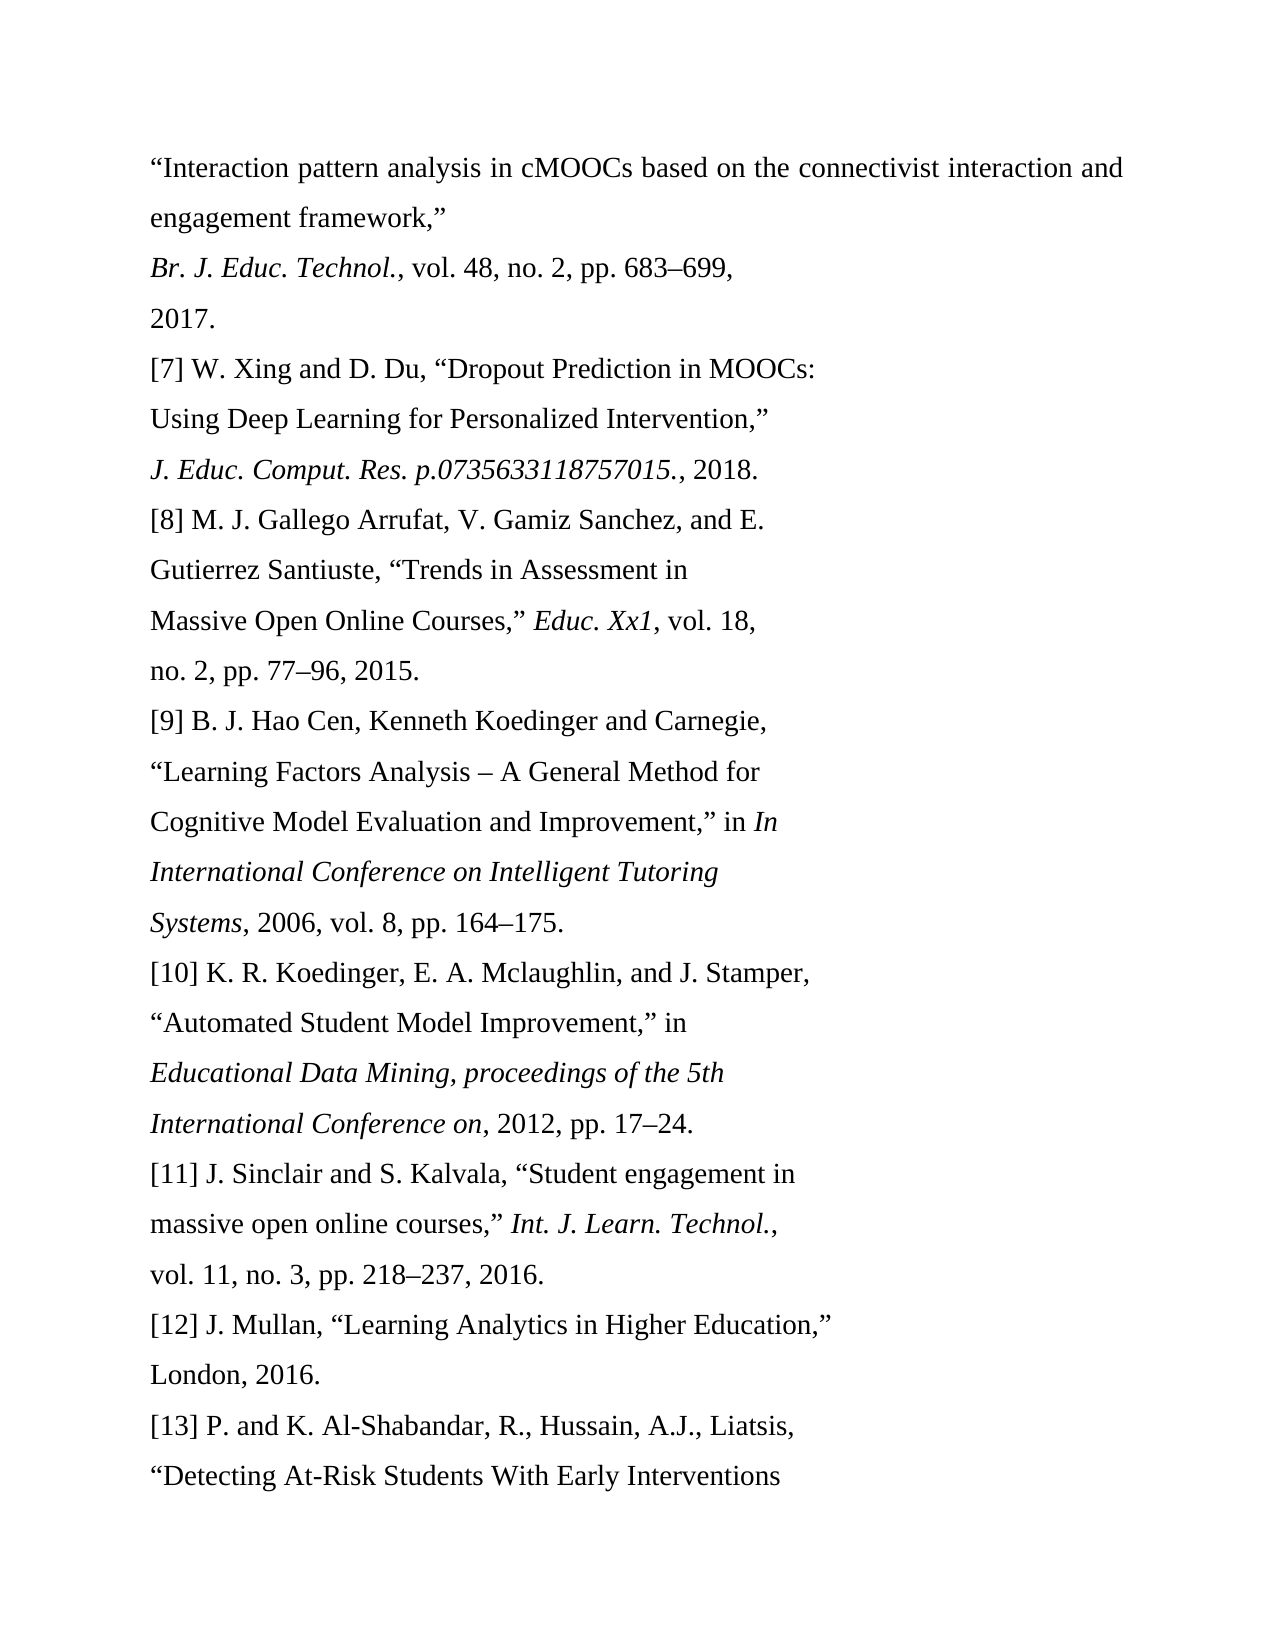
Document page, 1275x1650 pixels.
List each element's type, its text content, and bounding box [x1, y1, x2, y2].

text [9] B. J. Hao Cen, Kenneth Koedinger and Carnegie, [150, 703, 1125, 737]
text “Automated Student Model Improvement,” in [150, 1005, 1125, 1039]
text [11] J. Sinclair and S. Kalvala, “Student engagement in [150, 1156, 1125, 1190]
text Cognitive Model Evaluation and Improvement,” in In [150, 804, 1125, 838]
text massive open online courses,” Int. J. Learn. Technol., [150, 1207, 1125, 1240]
text 2017. [150, 301, 1125, 334]
text London, 2016. [150, 1357, 1125, 1391]
text [10] K. R. Koedinger, E. A. Mclaughlin, and J. Stamper, [150, 955, 1125, 988]
text Massive Open Online Courses,” Educ. Xx1, vol. 18, [150, 603, 1125, 636]
text J. Educ. Comput. Res. p.0735633118757015., 2018. [150, 452, 1125, 485]
text vol. 11, no. 3, pp. 218–237, 2016. [150, 1257, 1125, 1290]
text Br. J. Educ. Technol., vol. 48, no. 2, pp. 683–699, [150, 251, 1125, 284]
text “Learning Factors Analysis – A General Method for [150, 754, 1125, 787]
text no. 2, pp. 77–96, 2015. [150, 653, 1125, 687]
text “Interaction pattern analysis in cMOOCs based on the connectivist interaction and engagement framework,” [150, 150, 1125, 234]
text Using Deep Learning for Personalized Intervention,” [150, 402, 1125, 435]
text International Conference on, 2012, pp. 17–24. [150, 1106, 1125, 1139]
text [8] M. J. Gallego Arrufat, V. Gamiz Sanchez, and E. [150, 502, 1125, 536]
text Educational Data Mining, proceedings of the 5th [150, 1056, 1125, 1089]
text “Detecting At-Risk Students With Early Interventions [150, 1458, 1125, 1492]
text [12] J. Mullan, “Learning Analytics in Higher Education,” [150, 1307, 1125, 1341]
text [13] P. and K. Al-Shabandar, R., Hussain, A.J., Liatsis, [150, 1408, 1125, 1441]
text International Conference on Intelligent Tutoring [150, 854, 1125, 888]
text Systems, 2006, vol. 8, pp. 164–175. [150, 905, 1125, 938]
text [7] W. Xing and D. Du, “Dropout Prediction in MOOCs: [150, 351, 1125, 385]
text Gutierrez Santiuste, “Trends in Assessment in [150, 552, 1125, 586]
